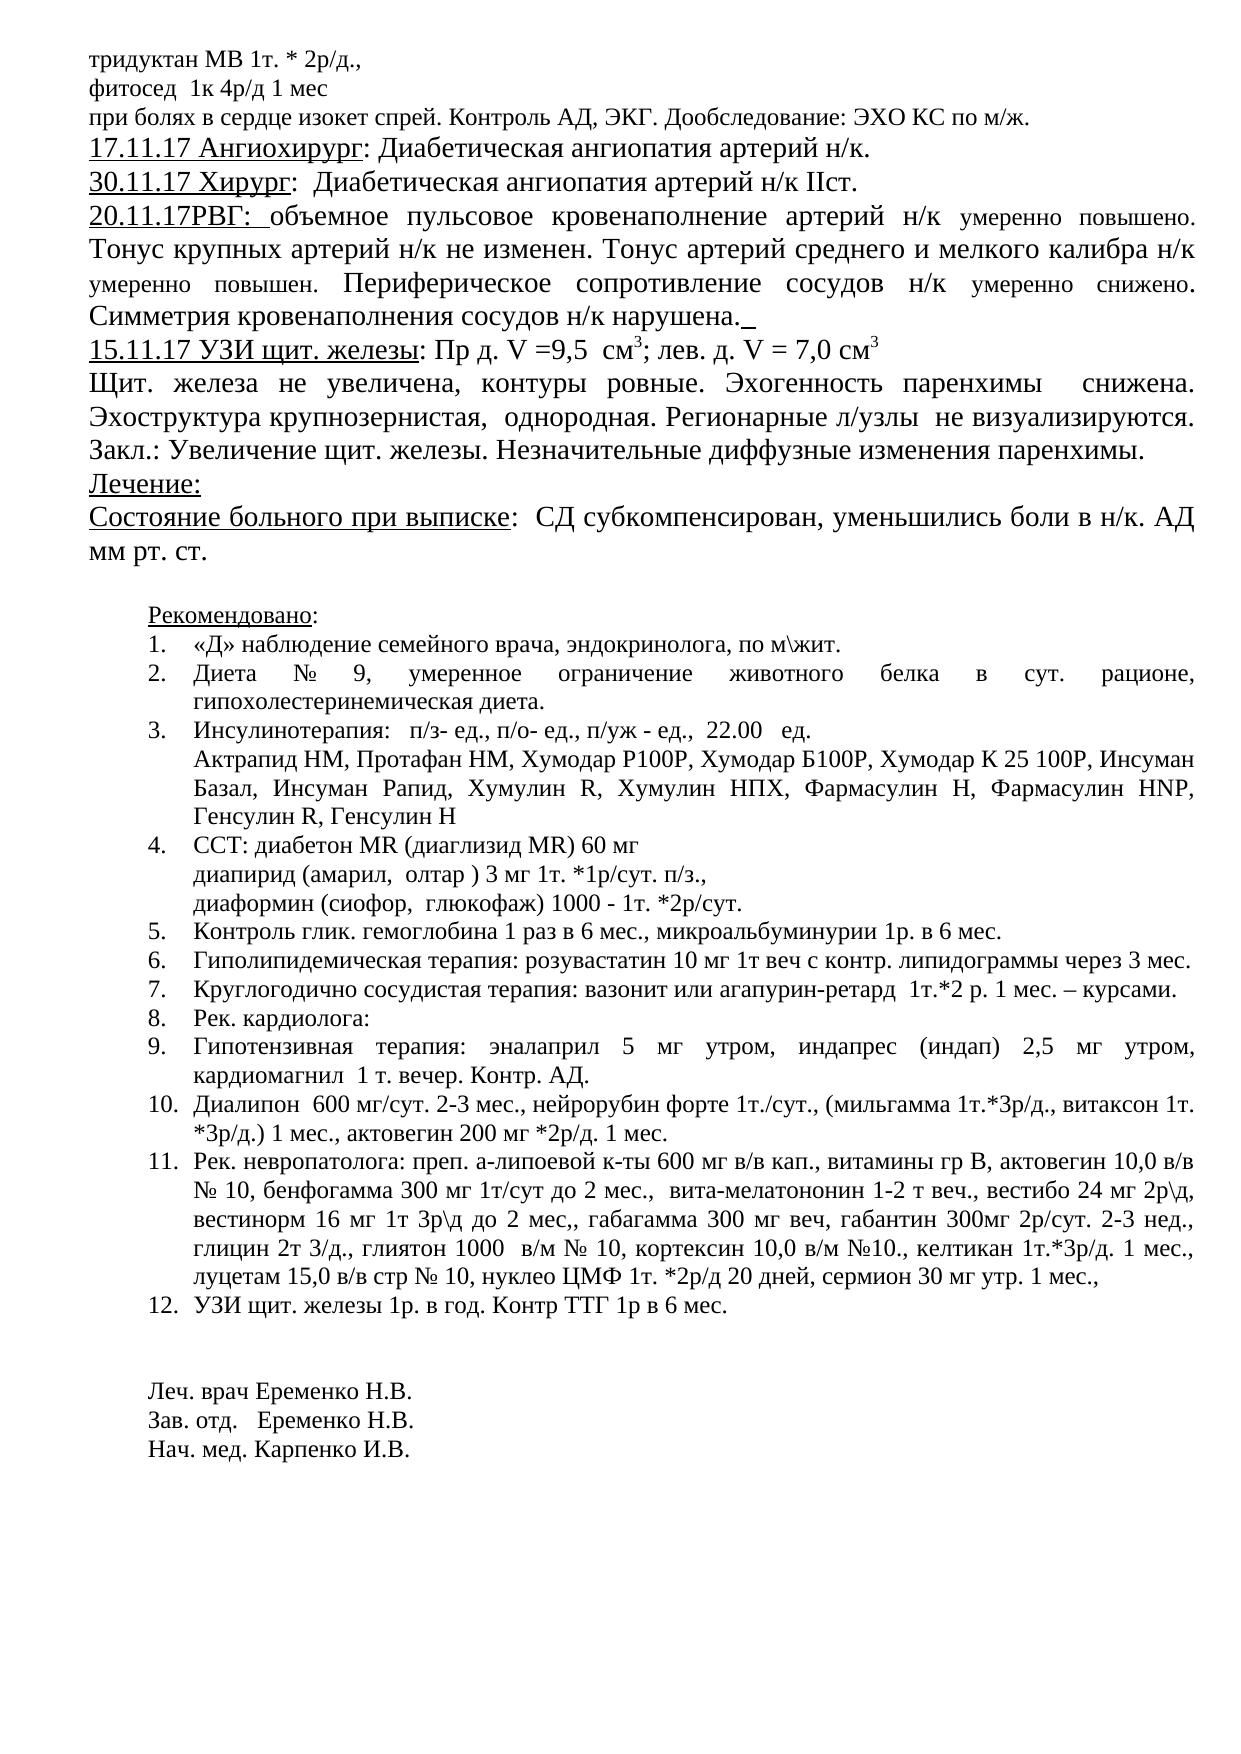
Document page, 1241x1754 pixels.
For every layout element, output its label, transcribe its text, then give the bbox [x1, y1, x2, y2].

list эналаприл 5 мг утром, индапрес (индап) 2,5 мг утром, кардиомагнил 1 т. вечер. Контр. АД. [148, 1031, 1196, 1089]
list Рек. невропатолога: преп. а-липоевой к-ты 600 мг в/в кап., витамины гр В, актовегин 10,0 в/в № 10, бенфогамма 300 мг 1т/сут до 2 мес., вита-мелатононин 1-2 т веч., вестибо 24 мг 2р\д, вестинорм 16 мг 1т 3р\д до 2 мес,, габагамма 300 мг веч, габантин 300мг 2р/сут. 2-3 нед., глицин 2т 3/д., глиятон 1000 в/м № 10, кортексин 10,0 в/м №10., келтикан 1т.*3р/д. 1 мес., луцетам 15,0 в/в стр № 10, нуклео ЦМФ 1т. *2р/д 20 дней, сермион 30 мг утр. 1 мес., [148, 1146, 1196, 1290]
list Инсулинотерапия: п/з- ед., п/о- ед., п/уж - ед., 22.00 ед. [148, 715, 1196, 744]
list «Д» наблюдение семейного врача, эндокринолога, по м\жит. [148, 629, 1196, 658]
text Актрапид НМ, Протафан НМ, Хумодар Р100Р, Хумодар Б100Р, Хумодар К 25 100Р, Инсуман Базал, Инсуман Рапид, Хумулин R, Хумулин НПХ, Фармасулин Н, Фармасулин НNР, Генсулин R, Генсулин Н [193, 744, 1196, 830]
list Диета № 9, умеренное ограничение животного белка в сут. рационе, гипохолестеринемическая диета. [148, 658, 1196, 715]
text Состояние больного при выписке: СД субкомпенсирован, уменьшились боли в н/к. АД мм рт. ст. [89, 499, 1196, 567]
text фитосед 1к 4р/д 1 мес [89, 73, 1196, 102]
text Щит. железа не увеличена, контуры ровные. Эхогенность паренхимы снижена. Эхоструктура крупнозернистая, однородная. Регионарные л/узлы не визуализируются. Закл.: щит. железы. Незначительные диффузные изменения паренхимы. [89, 365, 1196, 466]
text 20.11.17РВГ: объемное пульсовое кровенаполнение артерий н/к . Тонус крупных артерий н/к Тонус артерий среднего и мелкого калибра н/к Периферическое сопротивление сосудов н/к . Симметрия кровенаполнения сосудов н/к нарушена. [89, 198, 1196, 332]
list ССТ: диабетон МR (диаглизид МR) 60 мг [148, 830, 1196, 859]
text Нач. мед. Карпенко И.В. [148, 1434, 1196, 1463]
list Контроль глик. гемоглобина 1 раз в 6 мес., 1р. в 6 мес. [148, 916, 1196, 945]
list Рек. кардиолога: [148, 1003, 1196, 1031]
list Круглогодично сосудистая терапия: вазонит или агапурин-ретард 1т.*2 р. 1 мес. – курсами. [148, 974, 1196, 1003]
text при болях в сердце изокет спрей. Контроль АД, ЭКГ. Дообследование: ЭХО КС по м/ж. [89, 102, 1196, 131]
text Рекомендовано: [148, 600, 1196, 629]
text Леч. врач [148, 1376, 1196, 1405]
text диапирид (амарил, олтар ) 3 мг 1т. *1р/сут. п/з., [193, 859, 1196, 888]
text 17.11.17 Ангиохирург: Диабетическая ангиопатия артерий н/к. [89, 131, 1196, 164]
text диаформин (сиофор, глюкофаж) 1000 - 1т. *2р/сут. [193, 888, 1196, 916]
text 15.11.17 УЗИ щит. железы: Пр д. V =9,5 см3; лев. д. V = 7,0 см3 [89, 332, 1196, 365]
list 600 мг/сут. 2-3 мес., нейрорубин форте 1т./сут., (мильгамма 1т.*3р/д., витаксон 1т. *3р/д.) 1 мес., актовегин 200 мг *2р/д. 1 мес. [148, 1089, 1196, 1146]
list Гиполипидемическая терапия: розувастатин 10 мг 1т веч с контр. липидограммы через 3 мес. [148, 945, 1196, 974]
text 30.11.17 Хирург: [89, 164, 1196, 198]
text Лечение: [89, 466, 1196, 499]
text тридуктан МВ 1т. * 2р/д., [89, 44, 1196, 73]
list УЗИ щит. железы 1р. в год. Контр ТТГ 1р в 6 мес. [148, 1290, 1196, 1319]
